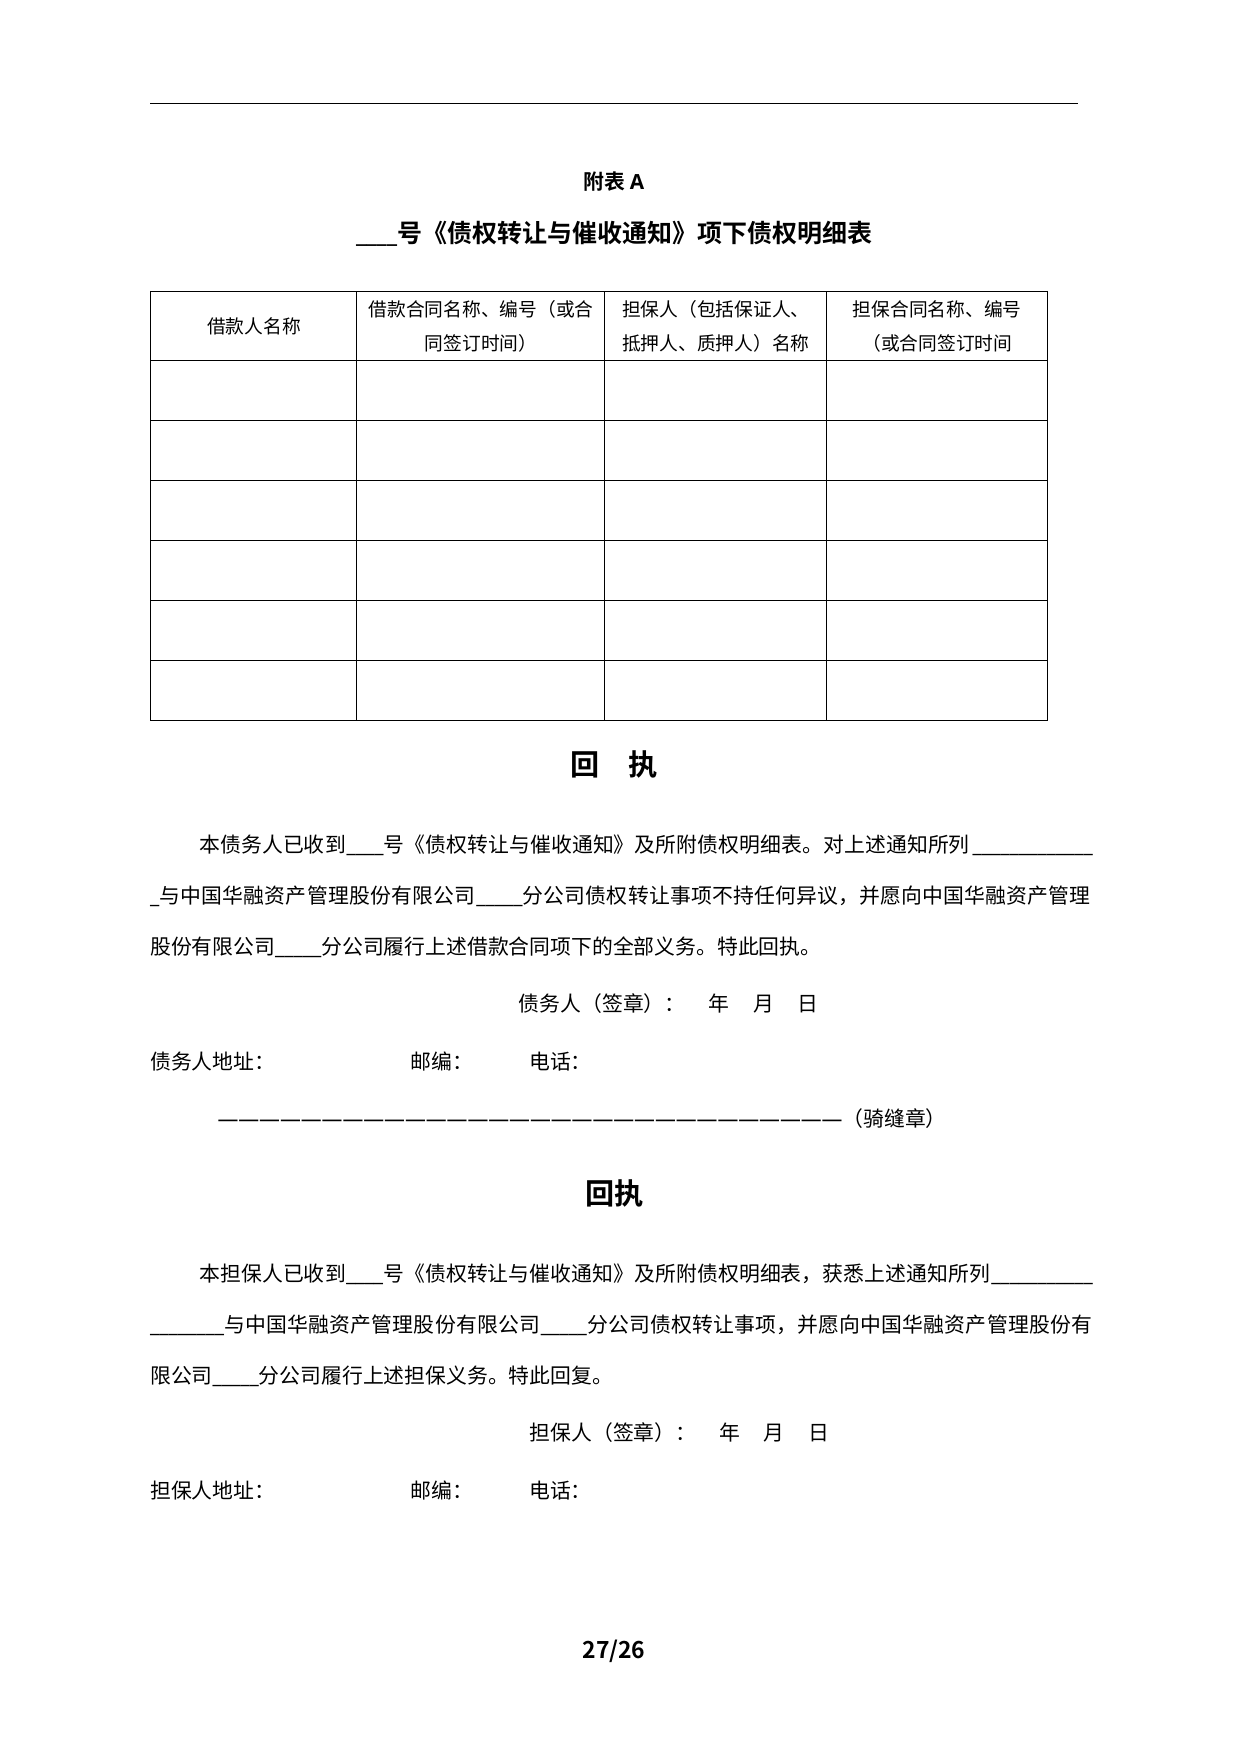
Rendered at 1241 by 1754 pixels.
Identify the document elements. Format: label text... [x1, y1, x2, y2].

table_cell [151, 361, 356, 420]
table_cell [605, 361, 826, 420]
table_cell [357, 541, 604, 600]
table_cell [151, 661, 356, 720]
table_cell [827, 541, 1047, 600]
text 债务人（签章）： 年 月 日 [150, 986, 1078, 1020]
table_cell [357, 421, 604, 480]
table_cell [827, 601, 1047, 660]
table_header 借款合同名称、编号（或合同签订时间） [357, 292, 604, 360]
table_cell [605, 541, 826, 600]
table_header 担保人（包括保证人、抵押人、质押人）名称 [605, 292, 826, 360]
table_cell [827, 661, 1047, 720]
table_cell [357, 481, 604, 540]
table_cell [827, 421, 1047, 480]
table_cell [827, 481, 1047, 540]
text 债务人地址： 邮编： 电话： [150, 1043, 1078, 1077]
table_cell [357, 361, 604, 420]
text 附表A ____号《债权转让与催收通知》项下债权明细表 [150, 164, 1078, 266]
text 本债务人已收到____号《债权转让与催收通知》及所附债权明细表。对上述通知所列______________与中国华融资产管理股份有限公司_____分公司债权转让事项不持任何异议，并愿向中国华融资产管理股份有限公司_____分公司履行上述借款合同项下的全部义务。特此回执。 [150, 826, 1093, 962]
table_cell [605, 661, 826, 720]
text 本担保人已收到____号《债权转让与催收通知》及所附债权明细表，获悉上述通知所列___________________与中国华融资产管理股份有限公司_____分公司债权转让事项，并愿向中国华融资产管理股份有限公司_____分公司履行上述担保义务。特此回复。 [150, 1255, 1093, 1391]
text 回 执 [150, 729, 1078, 797]
table_header 担保合同名称、编号（或合同签订时间 [827, 292, 1047, 360]
table_cell [357, 661, 604, 720]
table_cell [605, 421, 826, 480]
table_cell [151, 421, 356, 480]
table_cell [605, 601, 826, 660]
table_cell [605, 481, 826, 540]
text 担保人（签章）： 年 月 日 [132, 1414, 1093, 1448]
table_cell [151, 601, 356, 660]
text 回执 [150, 1158, 1078, 1226]
table_cell [357, 601, 604, 660]
table_cell [151, 481, 356, 540]
table_header 借款人名称 [151, 292, 356, 360]
text ――――――――――――――――――――――――――――――（骑缝章） [150, 1101, 1078, 1134]
table_cell [827, 361, 1047, 420]
text 担保人地址： 邮编： 电话： [150, 1472, 1078, 1506]
table_cell [151, 541, 356, 600]
